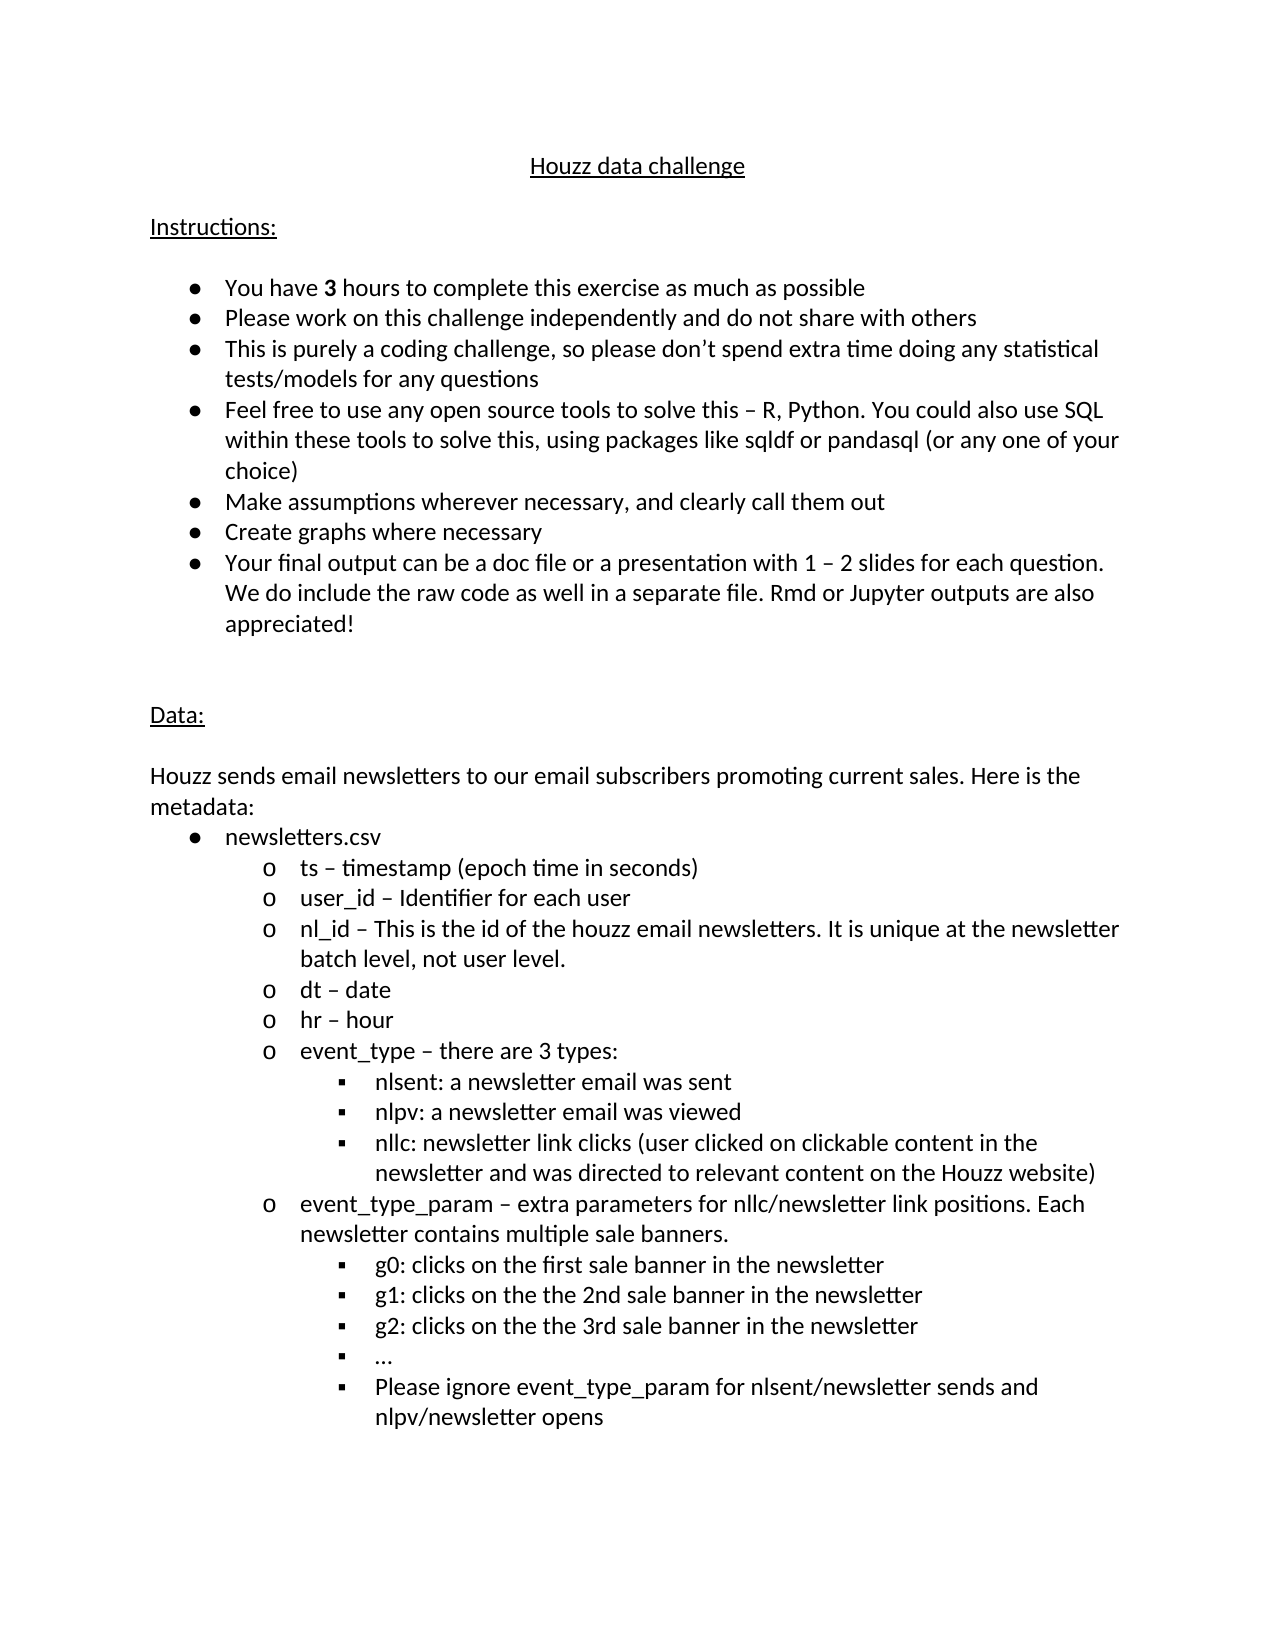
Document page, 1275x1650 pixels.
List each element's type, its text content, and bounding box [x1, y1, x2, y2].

list ts – timestamp (epoch time in seconds) [262, 852, 1125, 882]
list Your final output can be a doc file or a presentation with 1 – 2 slides for each question. We do include the raw code as well in a separate file. Rmd or Jupyter outputs are also appreciated! [187, 547, 1125, 638]
list Create graphs where necessary [187, 516, 1125, 547]
text Houzz sends email newsletters to our email subscribers promoting current sales. Here is the metadata: [150, 760, 1125, 821]
text Houzz data challenge [150, 150, 1125, 181]
list Feel free to use any open source tools to solve this – R, Python. You could also use SQL within these tools to solve this, using packages like sqldf or pandasql (or any one of your choice) [187, 394, 1125, 486]
list nllc: newsletter link clicks (user clicked on clickable content in the newsletter and was directed to relevant content on the Houzz website) [337, 1127, 1125, 1188]
list nlsent: a newsletter email was sent [337, 1066, 1125, 1096]
list This is purely a coding challenge, so please don’t spend extra time doing any statistical tests/models for any questions [187, 333, 1125, 394]
list … [337, 1340, 1125, 1371]
list You have 3 hours to complete this exercise as much as possible [187, 272, 1125, 303]
text Instructions: [150, 211, 1125, 242]
list Please ignore event_type_param for nlsent/newsletter sends and nlpv/newsletter opens [337, 1371, 1125, 1432]
list g0: clicks on the first sale banner in the newsletter [337, 1249, 1125, 1279]
list nlpv: a newsletter email was viewed [337, 1096, 1125, 1127]
list g2: clicks on the the 3rd sale banner in the newsletter [337, 1310, 1125, 1340]
list newsletters.csv [187, 821, 1125, 852]
list hr – hour [262, 1004, 1125, 1035]
list event_type_param – extra parameters for nllc/newsletter link positions. Each newsletter contains multiple sale banners. [262, 1188, 1125, 1249]
list dt – date [262, 974, 1125, 1004]
list nl_id – This is the id of the houzz email newsletters. It is unique at the newsletter batch level, not user level. [262, 913, 1125, 974]
list Please work on this challenge independently and do not share with others [187, 303, 1125, 333]
list Make assumptions wherever necessary, and clearly call them out [187, 486, 1125, 516]
list g1: clicks on the the 2nd sale banner in the newsletter [337, 1279, 1125, 1310]
list event_type – there are 3 types: [262, 1035, 1125, 1066]
text Data: [150, 699, 1125, 730]
list user_id – Identifier for each user [262, 882, 1125, 913]
